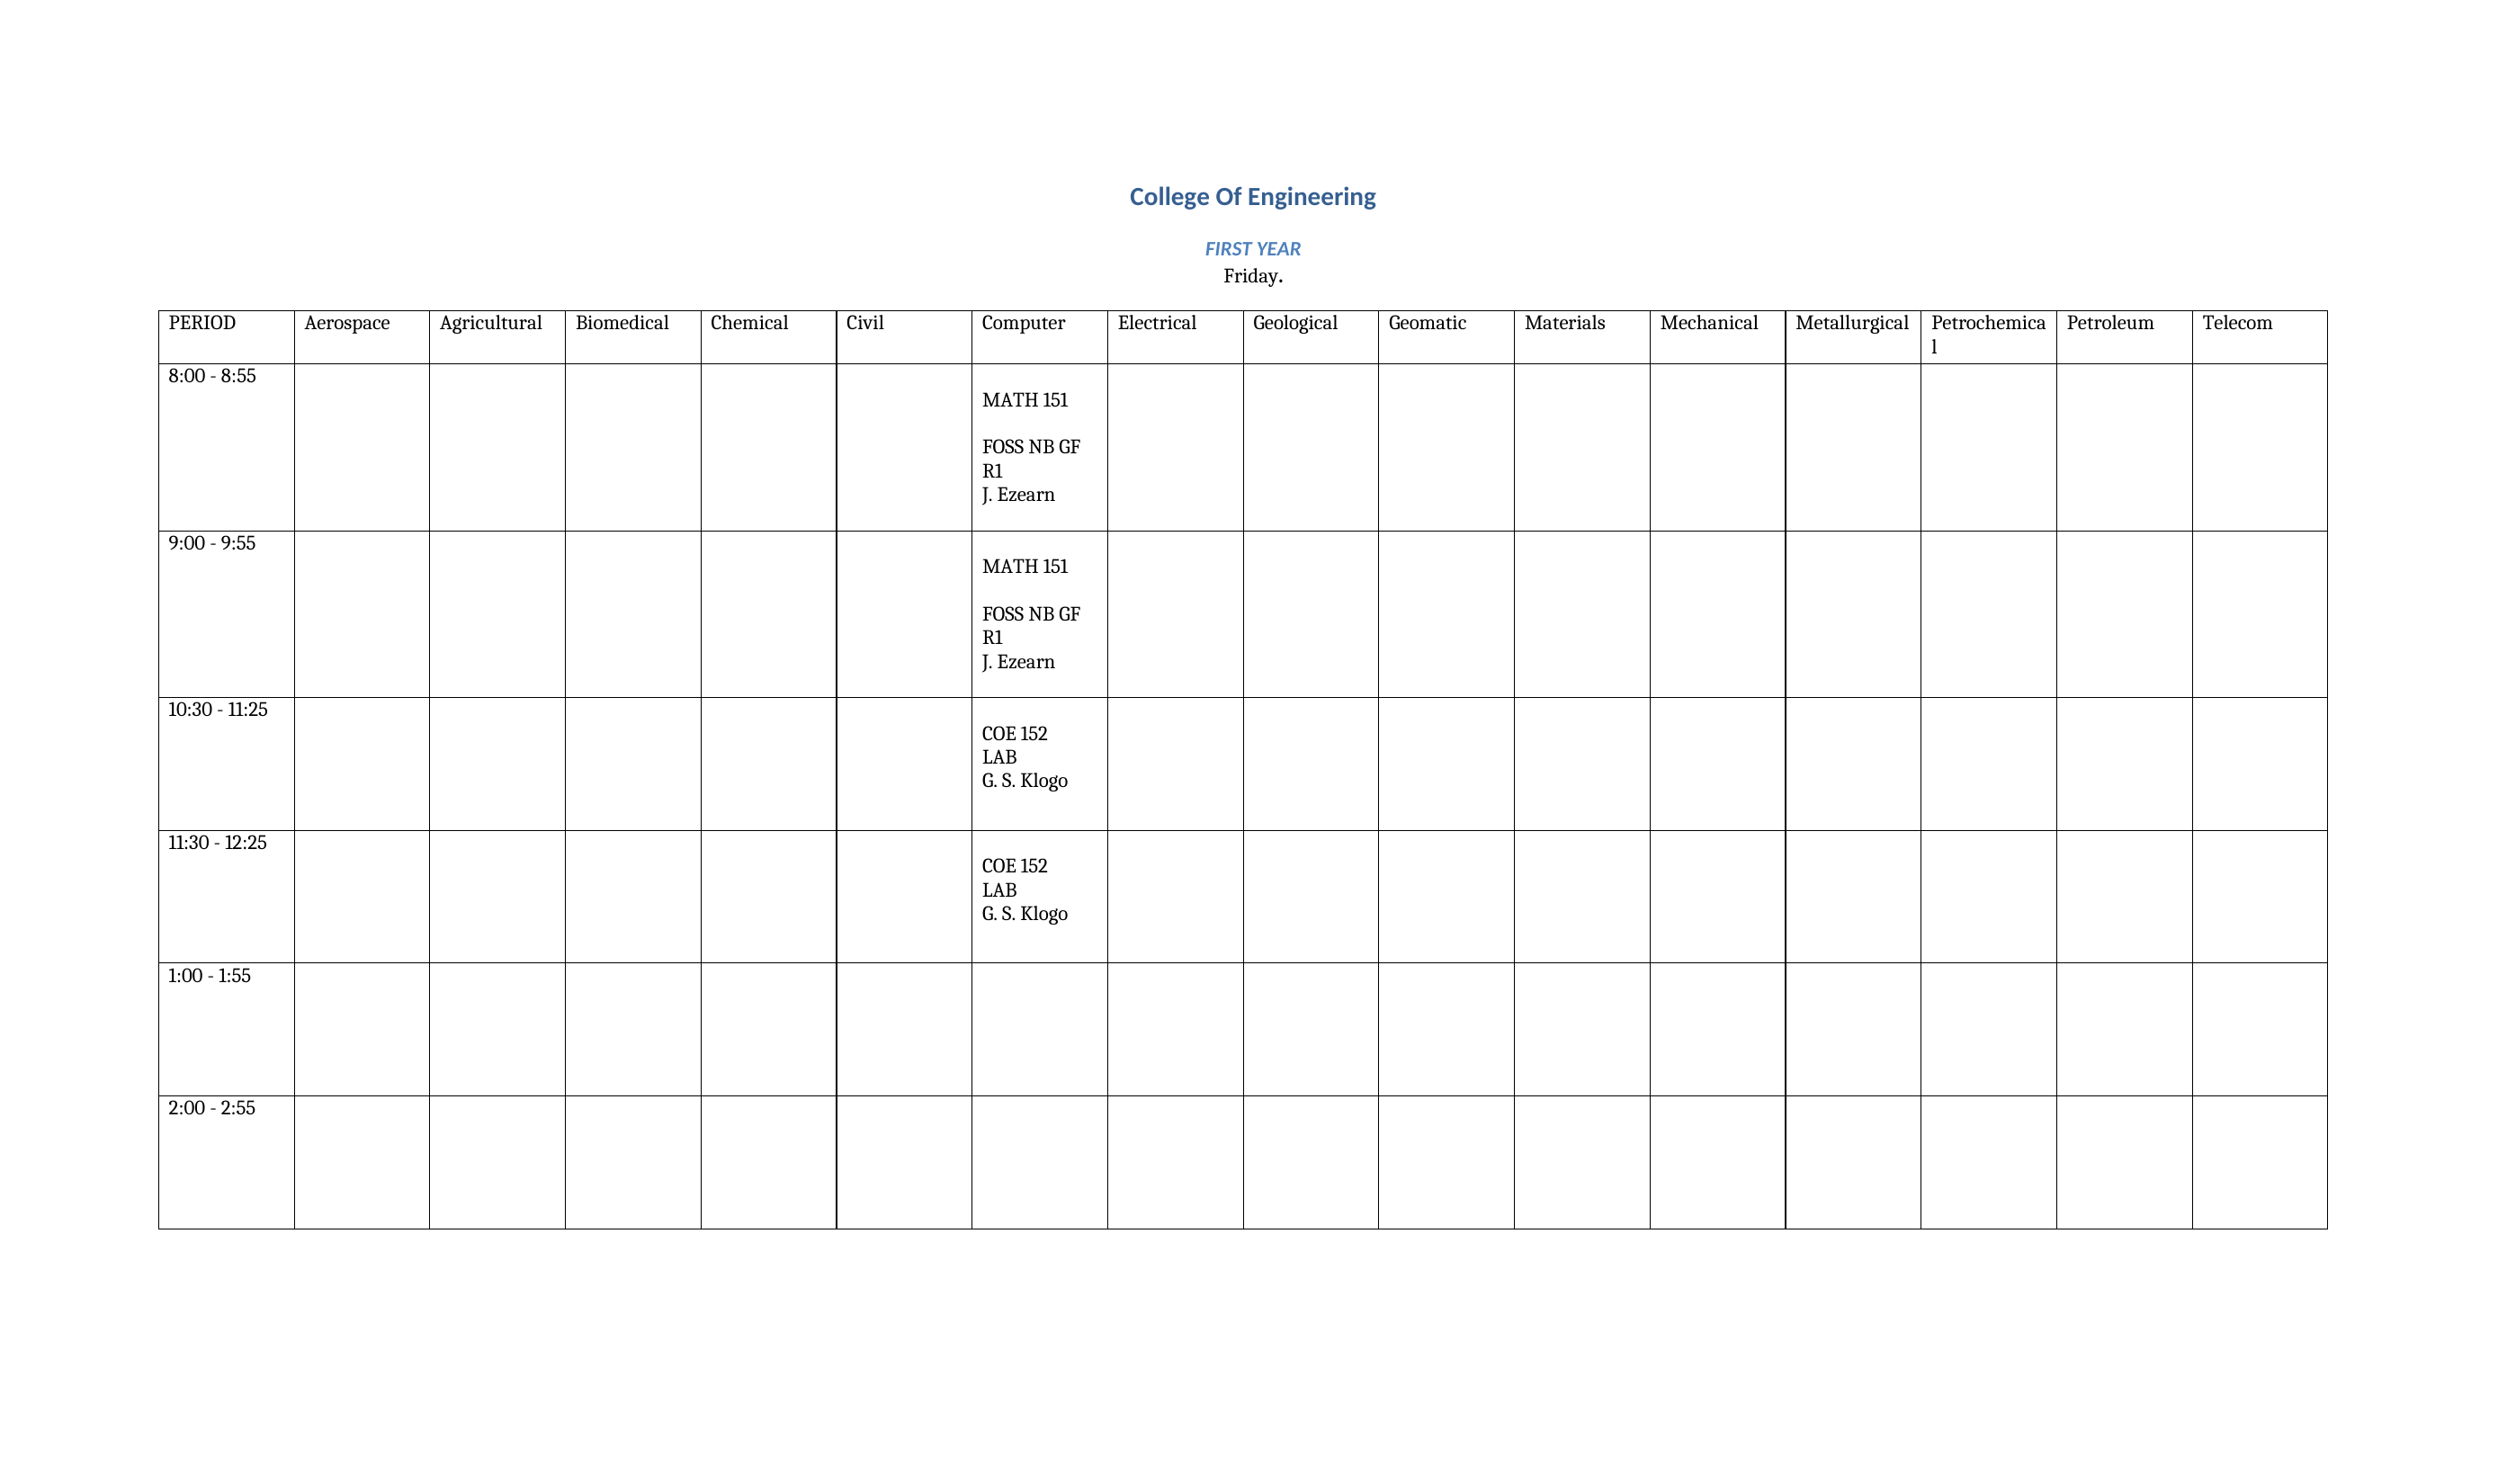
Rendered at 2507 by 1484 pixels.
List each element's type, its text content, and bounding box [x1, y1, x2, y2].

table_cell [566, 963, 701, 1095]
table_cell [972, 963, 1107, 1095]
subtitle FIRST YEAR [168, 236, 2338, 261]
table_cell [1108, 1096, 1243, 1229]
table_cell [566, 1096, 701, 1229]
table_cell [1379, 698, 1514, 830]
table_cell COE 152 LAB G. S. Klogo [972, 831, 1107, 962]
table_cell [702, 831, 836, 962]
table_cell [2193, 532, 2327, 697]
table_cell [2193, 698, 2327, 830]
table_cell [1786, 831, 1921, 962]
table_cell [1108, 698, 1243, 830]
table_cell [295, 1096, 429, 1229]
table_cell [1108, 364, 1243, 530]
table_cell [1108, 532, 1243, 697]
table_cell [837, 1096, 971, 1229]
table_cell 9:00 - 9:55 [159, 532, 294, 697]
table_cell [430, 532, 565, 697]
table_cell [1921, 831, 2056, 962]
table_cell [1244, 698, 1378, 830]
table_cell [1244, 364, 1378, 530]
table_cell [566, 364, 701, 530]
table_cell [1651, 364, 1785, 530]
table_cell 8:00 - 8:55 [159, 364, 294, 530]
table_cell [837, 532, 971, 697]
table_cell [1515, 831, 1650, 962]
table_cell [1244, 532, 1378, 697]
table_cell [566, 831, 701, 962]
table_cell [2057, 1096, 2192, 1229]
table_cell [1786, 532, 1921, 697]
table_header Geological [1244, 311, 1378, 363]
table_header PERIOD [159, 311, 294, 363]
table_cell [1515, 1096, 1650, 1229]
table_header Telecom [2193, 311, 2327, 363]
table_cell [1515, 532, 1650, 697]
table_cell [1108, 963, 1243, 1095]
table_cell [837, 963, 971, 1095]
table_cell [295, 364, 429, 530]
table_header Computer [972, 311, 1107, 363]
table_cell [1379, 963, 1514, 1095]
table_cell [2057, 963, 2192, 1095]
table_cell [430, 963, 565, 1095]
table_header Civil [837, 311, 971, 363]
table_cell [2057, 831, 2192, 962]
table_cell [2193, 963, 2327, 1095]
table_cell [2057, 532, 2192, 697]
table_cell [1786, 698, 1921, 830]
table_header Petrochemical [1921, 311, 2056, 363]
table_cell [1651, 532, 1785, 697]
table_cell [295, 698, 429, 830]
table_cell [702, 963, 836, 1095]
table_cell [1515, 364, 1650, 530]
table_cell [1651, 831, 1785, 962]
text Friday. [168, 264, 2338, 288]
table_cell [702, 364, 836, 530]
table_header Electrical [1108, 311, 1243, 363]
table_cell [2193, 1096, 2327, 1229]
table_cell [566, 698, 701, 830]
table_cell [1244, 963, 1378, 1095]
table_cell [2057, 698, 2192, 830]
table_header Materials [1515, 311, 1650, 363]
table_header Petroleum [2057, 311, 2192, 363]
table_cell [1244, 831, 1378, 962]
table_cell [295, 963, 429, 1095]
table_cell [837, 698, 971, 830]
table_cell COE 152 LAB G. S. Klogo [972, 698, 1107, 830]
table_cell [1786, 1096, 1921, 1229]
table_cell [1921, 1096, 2056, 1229]
table_cell MATH 151 FOSS NB GF R1 J. Ezearn [972, 364, 1107, 530]
table_cell [1108, 831, 1243, 962]
table_cell [295, 831, 429, 962]
table_cell [1515, 963, 1650, 1095]
table_cell [566, 532, 701, 697]
table_cell [295, 532, 429, 697]
table_cell [972, 1096, 1107, 1229]
table_cell [430, 698, 565, 830]
table_cell [430, 1096, 565, 1229]
table_cell [1379, 831, 1514, 962]
table_cell [430, 831, 565, 962]
table_cell 10:30 - 11:25 [159, 698, 294, 830]
table_cell [1921, 532, 2056, 697]
table_cell [2193, 364, 2327, 530]
subtitle College Of Engineering [168, 180, 2338, 212]
table_cell [1921, 963, 2056, 1095]
table_cell MATH 151 FOSS NB GF R1 J. Ezearn [972, 532, 1107, 697]
table_cell [1921, 364, 2056, 530]
table_cell [1379, 1096, 1514, 1229]
table_cell 11:30 - 12:25 [159, 831, 294, 962]
table_cell [837, 364, 971, 530]
table_header Aerospace [295, 311, 429, 363]
table_cell [1786, 364, 1921, 530]
table_header Metallurgical [1786, 311, 1921, 363]
table_header Agricultural [430, 311, 565, 363]
table_cell [1921, 698, 2056, 830]
table_cell [702, 1096, 836, 1229]
table_cell 2:00 - 2:55 [159, 1096, 294, 1229]
table_cell [2193, 831, 2327, 962]
table_header Biomedical [566, 311, 701, 363]
table_cell [1244, 1096, 1378, 1229]
table_cell [1651, 1096, 1785, 1229]
table_cell [1651, 963, 1785, 1095]
table_cell 1:00 - 1:55 [159, 963, 294, 1095]
table_cell [837, 831, 971, 962]
table_cell [1651, 698, 1785, 830]
table_cell [430, 364, 565, 530]
table_cell [2057, 364, 2192, 530]
table_cell [702, 532, 836, 697]
table_cell [1379, 364, 1514, 530]
table_cell [1379, 532, 1514, 697]
table_header Chemical [702, 311, 836, 363]
table_cell [1786, 963, 1921, 1095]
table_header Geomatic [1379, 311, 1514, 363]
table_cell [702, 698, 836, 830]
table_header Mechanical [1651, 311, 1785, 363]
table_cell [1515, 698, 1650, 830]
